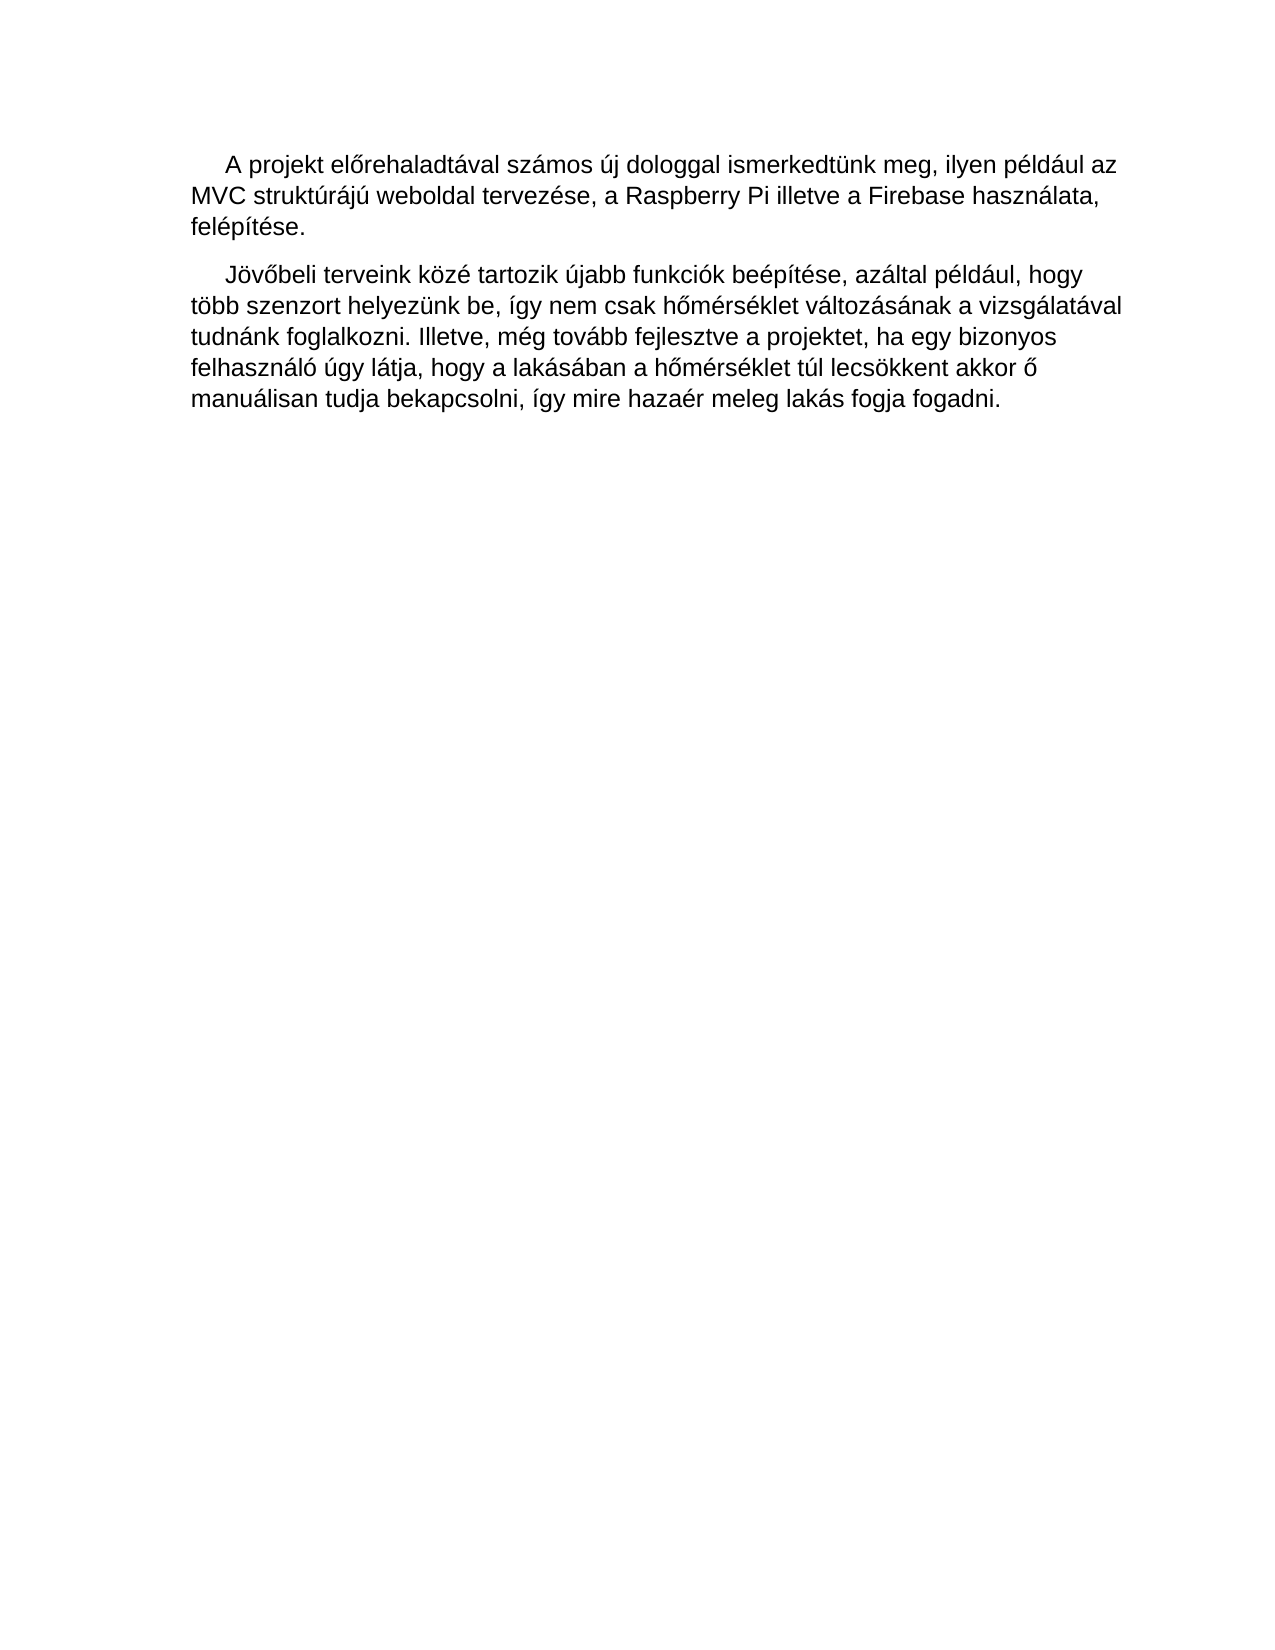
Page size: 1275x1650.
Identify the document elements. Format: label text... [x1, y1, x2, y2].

text A projekt előrehaladtával számos új dologgal ismerkedtünk meg, ilyen például az MVC struktúrájú weboldal tervezése, a Raspberry Pi illetve a Firebase használata, felépítése. [191, 150, 1125, 241]
text Jövőbeli terveink közé tartozik újabb funkciók beépítése, azáltal például, hogy több szenzort helyezünk be, így nem csak hőmérséklet változásának a vizsgálatával tudnánk foglalkozni. Illetve, még tovább fejlesztve a projektet, ha egy bizonyos felhasználó úgy látja, hogy a lakásában a hőmérséklet túl lecsökkent akkor ő manuálisan tudja bekapcsolni, így mire hazaér meleg lakás fogja fogadni. [191, 260, 1125, 413]
